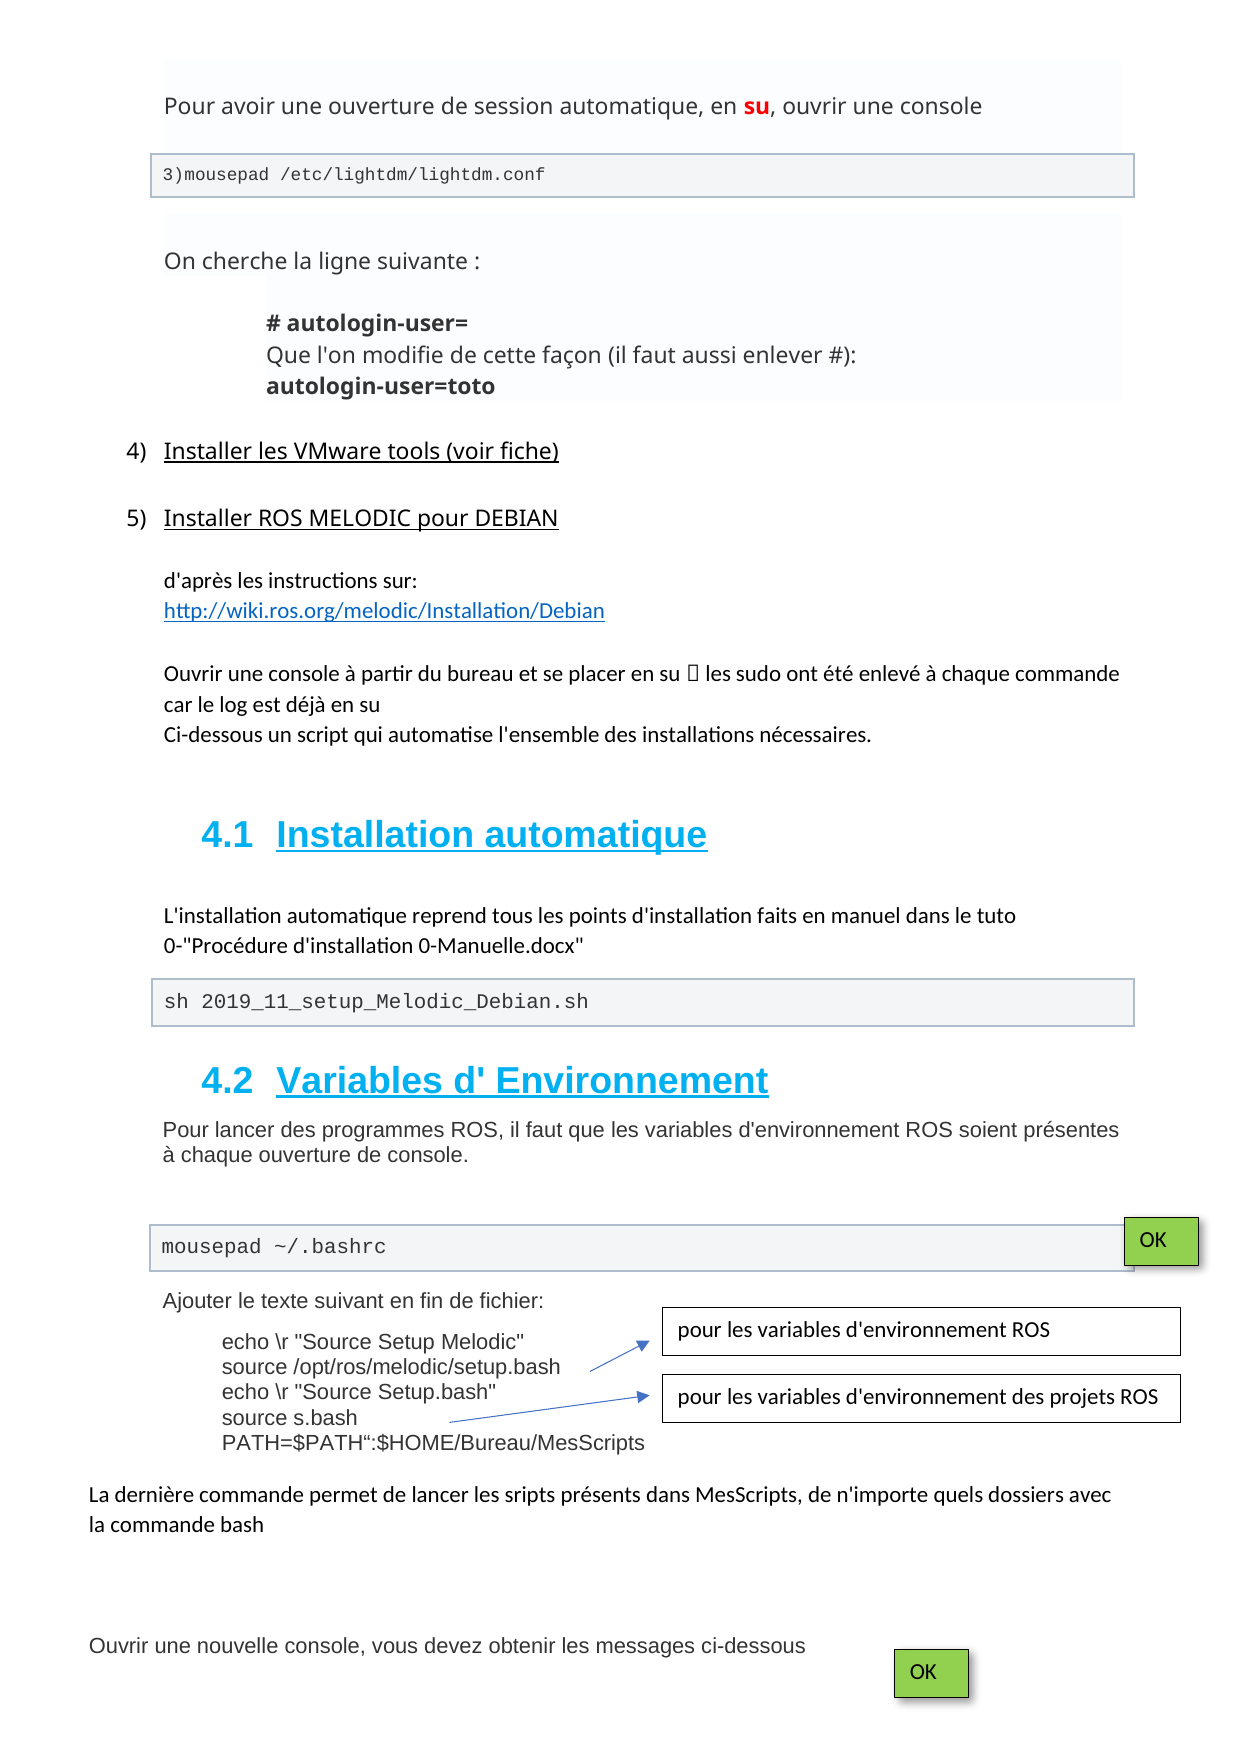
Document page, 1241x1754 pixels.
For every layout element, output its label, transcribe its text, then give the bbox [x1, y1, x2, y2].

text source /opt/ros/melodic/setup.bash [222, 1354, 1122, 1379]
text echo \r "Source Setup Melodic" [222, 1329, 662, 1354]
list Installer ROS MELODIC pour DEBIAN [126, 502, 1122, 533]
text PATH=$PATH“:$HOME/Bureau/MesScripts [222, 1430, 1122, 1455]
list # autologin-user= Que l'on modifie de cette façon (il faut aussi enlever #): autologin-user=toto [266, 276, 1122, 401]
list d'après les instructions sur: [164, 566, 1122, 594]
text echo \r "Source Setup.bash" [222, 1379, 662, 1404]
text Ouvrir une nouvelle console, vous devez obtenir les messages ci-dessous [89, 1633, 1122, 1658]
list Ci-dessous un script qui automatise l'ensemble des installations nécessaires. [164, 721, 1122, 748]
list On cherche la ligne suivante : [164, 213, 1122, 276]
list mousepad /etc/lightdm/lightdm.conf [152, 155, 1133, 196]
text mousepad ~/.bashrc [151, 1226, 1123, 1270]
list http://wiki.ros.org/melodic/Installation/Debian [164, 596, 1122, 624]
subtitle Variables d' Environnement [201, 1058, 1122, 1101]
text sh 2019_11_setup_Melodic_Debian.sh [153, 980, 1133, 1025]
list Installer les VMware tools (voir fiche) [126, 435, 1122, 466]
list Ouvrir une console à partir du bureau et se placer en su  les sudo ont été enlevé à chaque commande car le log est déjà en su [164, 657, 1122, 718]
list L'installation automatique reprend tous les points d'installation faits en manuel dans le tuto 0-"Procédure d'installation 0-Manuelle.docx" [164, 901, 1122, 959]
list Pour avoir une ouverture de session automatique, en su, ouvrir une console [164, 90, 1122, 122]
subtitle Installation automatique [201, 812, 1122, 855]
text Ajouter le texte suivant en fin de fichier: [162, 1288, 1122, 1313]
text La dernière commande permet de lancer les sripts présents dans MesScripts, de n'importe quels dossiers avec la commande bash [89, 1480, 1122, 1538]
text Pour lancer des programmes ROS, il faut que les variables d'environnement ROS soient présentes à chaque ouverture de console. [162, 1117, 1122, 1167]
text source s.bash [222, 1404, 1122, 1430]
